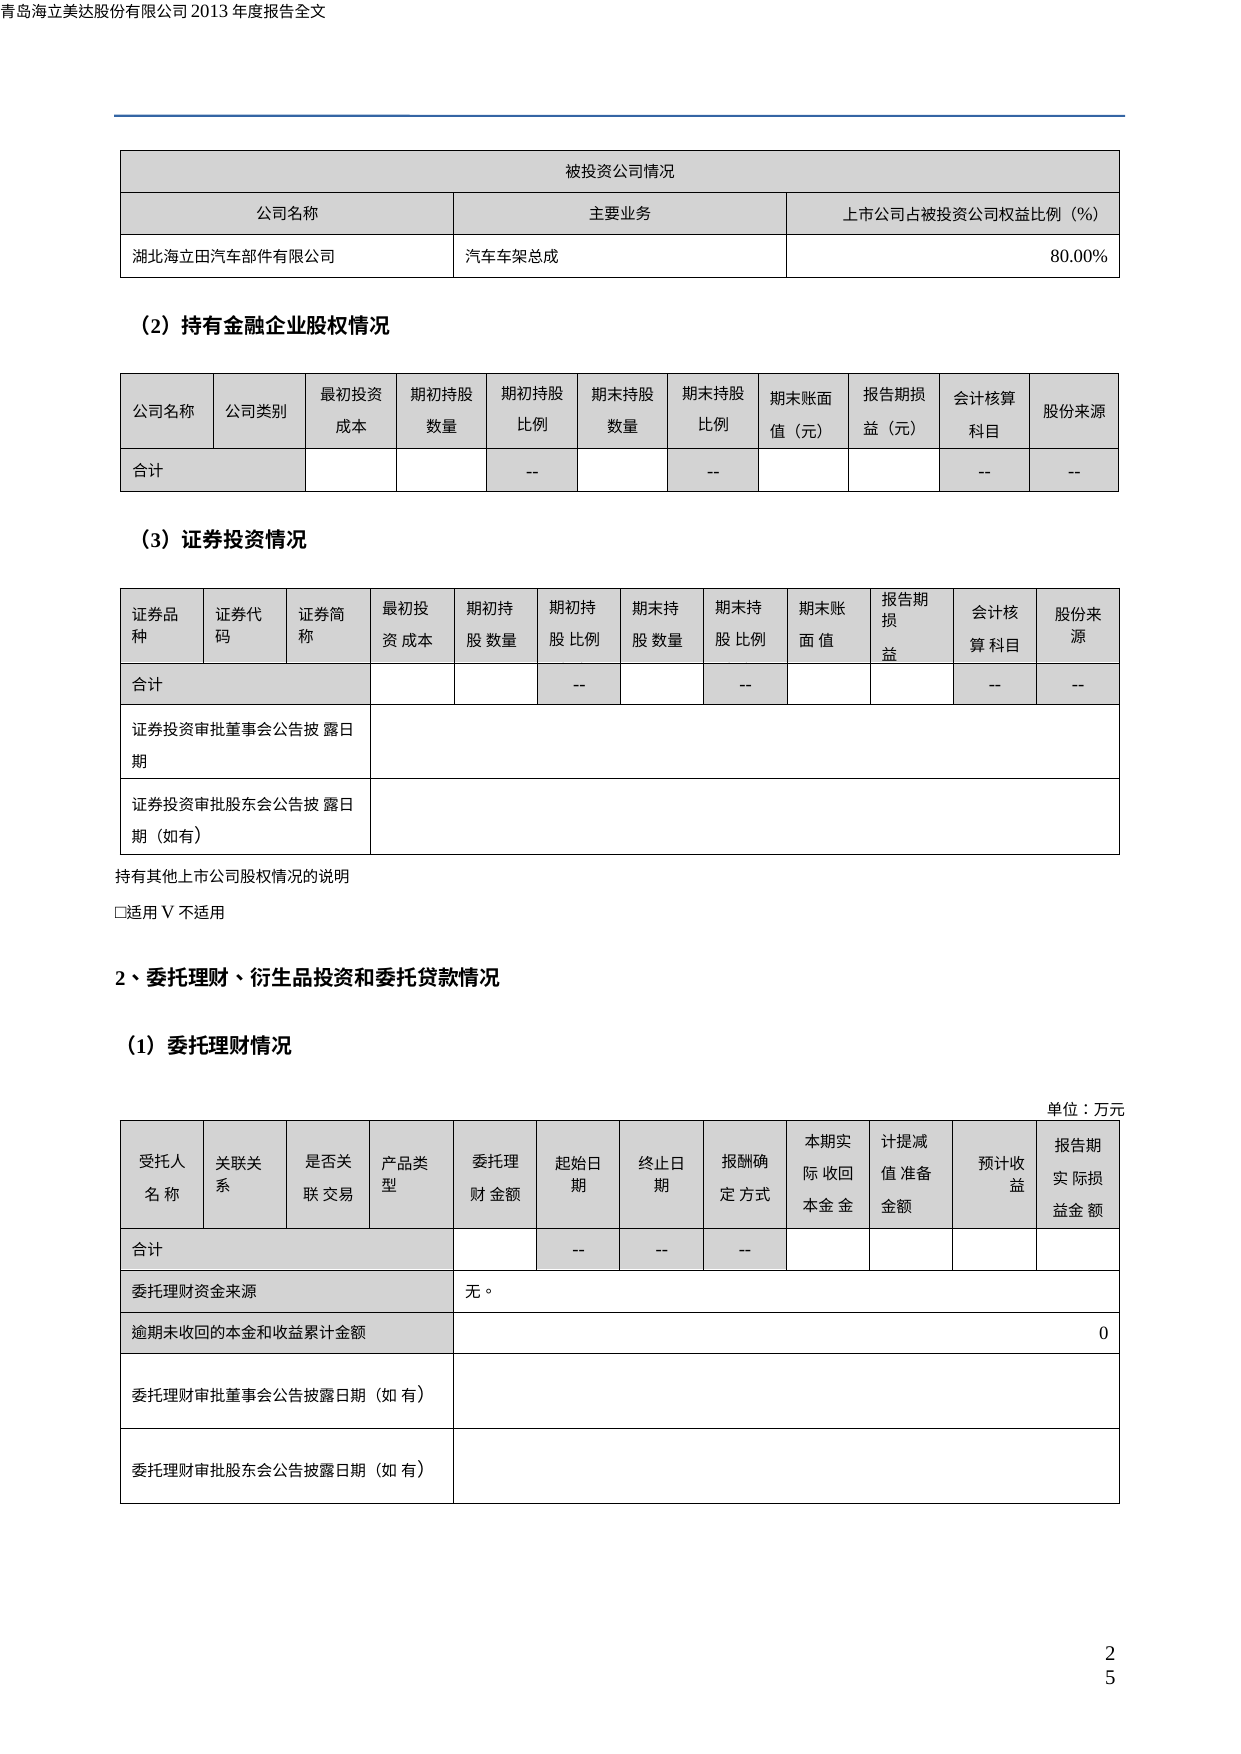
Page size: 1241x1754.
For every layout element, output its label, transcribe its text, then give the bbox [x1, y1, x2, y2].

table_cell -- [537, 1229, 619, 1269]
table_header 期末持股 比例（%） [668, 374, 758, 448]
table_cell -- [954, 664, 1036, 704]
table_header 公司类别 [214, 374, 305, 448]
text 单位：万元 [115, 1099, 1125, 1120]
table_cell [306, 449, 396, 491]
table_cell 合计 [121, 449, 305, 491]
table_cell 公司名称 [121, 193, 453, 234]
text （3）证券投资情况 [115, 526, 1125, 554]
table_cell 委托理财审批股东会公告披露日期（如 有） [121, 1429, 453, 1503]
table_cell [371, 664, 454, 704]
table_cell 证券投资审批股东会公告披 露日期（如有） [121, 779, 370, 854]
table_cell 委托理财审批董事会公告披露日期（如 有） [121, 1354, 453, 1427]
table_header 最初投资 成本（元） [371, 589, 454, 662]
table_cell [454, 1229, 536, 1269]
table_header 会计核算 科目 [940, 374, 1029, 448]
table_header 报告期实 际损益金 额 [1037, 1121, 1119, 1228]
table_header 终止日期 [620, 1121, 703, 1228]
table_cell [871, 664, 953, 704]
table_header 关联关系 [204, 1121, 286, 1228]
table_header 期初持股 比例（%） [487, 374, 577, 448]
table_cell [787, 1229, 869, 1269]
table_header 产品类型 [370, 1121, 453, 1228]
table_cell [578, 449, 667, 491]
table_header 股份来源 [1030, 374, 1118, 448]
table_header 期末持股 数量（股） [578, 374, 667, 448]
table_cell 0 [454, 1313, 1119, 1353]
table_cell 合计 [121, 1229, 453, 1269]
table_cell [371, 779, 1119, 854]
table_header 起始日期 [537, 1121, 619, 1228]
table_header 报酬确定 方式 [704, 1121, 786, 1228]
table_header 报告期损 益（元） [849, 374, 939, 448]
table_cell 上市公司占被投资公司权益比例（%） [787, 193, 1119, 234]
table_cell [397, 449, 486, 491]
table_cell -- [620, 1229, 703, 1269]
table_cell [953, 1229, 1036, 1269]
table_header 委托理财 金额 [454, 1121, 536, 1228]
table_header 期末持股 数量（股） [621, 589, 703, 662]
table_cell 湖北海立田汽车部件有限公司 [121, 235, 453, 277]
table_header 期末账面 值（元） [788, 589, 870, 662]
text 持有其他上市公司股权情况的说明 [115, 865, 1125, 887]
table_cell [849, 449, 939, 491]
table_header 是否关联 交易 [287, 1121, 369, 1228]
table_header 证券代码 [204, 589, 286, 662]
text （1）委托理财情况 [115, 1031, 1125, 1059]
table_cell -- [538, 664, 620, 704]
table_cell 逾期未收回的本金和收益累计金额 [121, 1313, 453, 1353]
table_cell 委托理财资金来源 [121, 1271, 453, 1312]
text 2、委托理财、衍生品投资和委托贷款情况 [115, 963, 1125, 991]
table_cell [454, 1354, 1119, 1427]
table_cell 合计 [121, 664, 370, 704]
table_cell [371, 705, 1119, 778]
table_header 本期实际 收回本金 金额 [787, 1121, 869, 1228]
table_cell 80.00% [787, 235, 1119, 277]
table_cell 主要业务 [454, 193, 786, 234]
table_cell [870, 1229, 952, 1269]
table_cell [759, 449, 848, 491]
table_header 期初持股 比例（%） [538, 589, 620, 662]
table_header 公司名称 [121, 374, 213, 448]
table_cell -- [704, 1229, 786, 1269]
table_cell [454, 1429, 1119, 1503]
text （2）持有金融企业股权情况 [115, 311, 1125, 340]
table_cell -- [668, 449, 758, 491]
table_cell [621, 664, 703, 704]
table_cell 汽车车架总成 [454, 235, 786, 277]
table_cell [1037, 1229, 1119, 1269]
table_cell [455, 664, 537, 704]
table_header 预计收益 [953, 1121, 1036, 1228]
table_header 证券简称 [287, 589, 370, 662]
table_header 股份来源 [1037, 589, 1119, 662]
table_header 期末持股 比例（%） [704, 589, 787, 662]
table_cell 证券投资审批董事会公告披 露日期 [121, 705, 370, 778]
table_header 受托人名 称 [121, 1121, 203, 1228]
table_header 期末账面 值（元） [759, 374, 848, 448]
table_header 期初持股 数量（股） [397, 374, 486, 448]
table_header 被投资公司情况 [121, 151, 1119, 192]
table_header 最初投资 成本（元） [306, 374, 396, 448]
table_cell -- [940, 449, 1029, 491]
table_cell -- [1030, 449, 1118, 491]
table_cell [788, 664, 870, 704]
table_header 报告期损 益（元） [871, 589, 953, 662]
table_header 会计核算 科目 [954, 589, 1036, 662]
table_cell -- [1037, 664, 1119, 704]
table_header 计提减值 准备金额 （如有） [870, 1121, 952, 1228]
text □适用V不适用 [115, 901, 1125, 923]
table_header 证券品种 [121, 589, 203, 662]
table_header 期初持股 数量（股） [455, 589, 537, 662]
table_cell 无。 [454, 1271, 1119, 1312]
table_cell -- [487, 449, 577, 491]
table_cell -- [704, 664, 787, 704]
